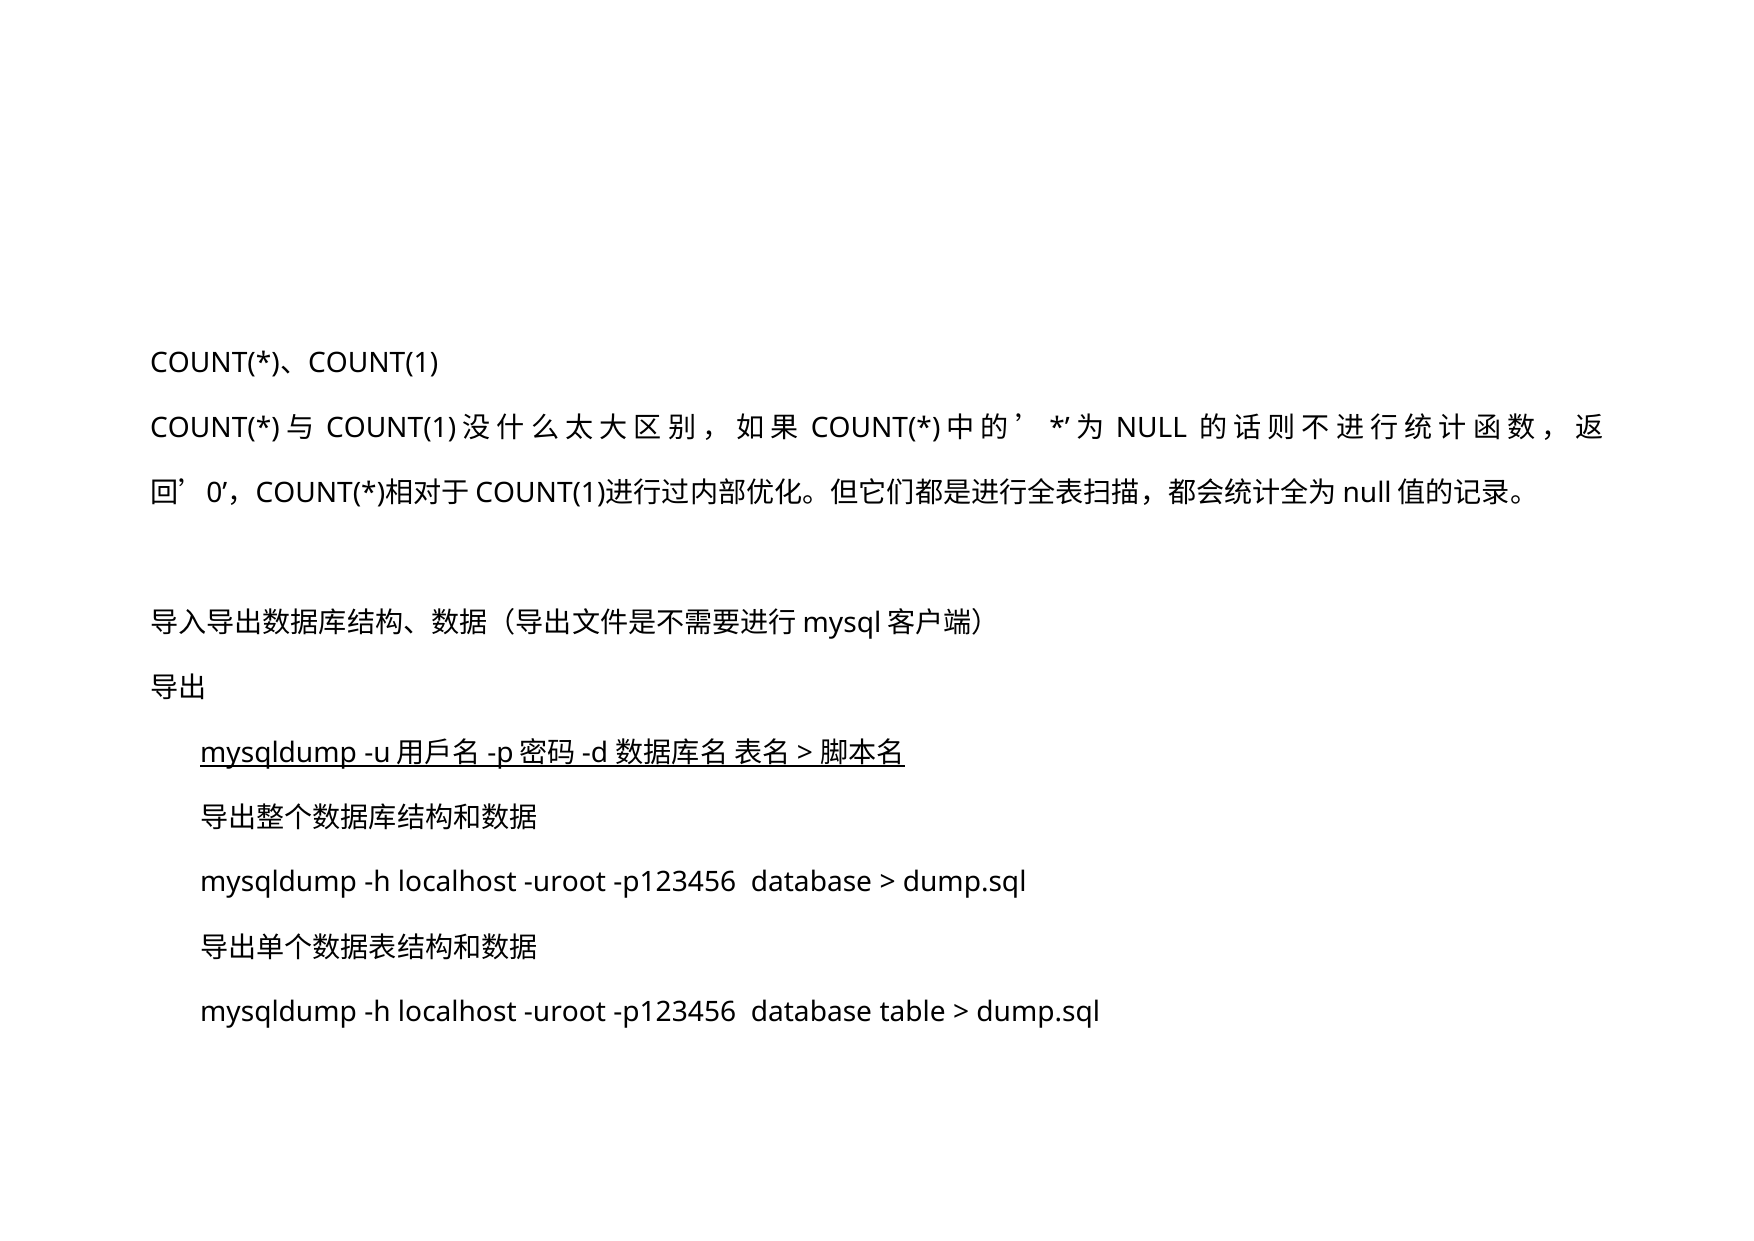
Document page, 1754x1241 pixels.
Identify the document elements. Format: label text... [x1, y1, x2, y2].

text 导出整个数据库结构和数据 [200, 783, 1604, 848]
text COUNT(*)与COUNT(1)没什么太大区别，如果COUNT(*)中的’*’为NULL的话则不进行统计函数，返回’0’，COUNT(*)相对于COUNT(1)进行过内部优化。但它们都是进行全表扫描，都会统计全为null值的记录。 [150, 393, 1604, 523]
text 导出 [150, 653, 1604, 718]
text COUNT(*)、COUNT(1) [150, 328, 1604, 393]
text mysqldump -h localhost -uroot -p123456 database table > dump.sql [200, 978, 1604, 1043]
text 导入导出数据库结构、数据（导出文件是不需要进行mysql客户端） [150, 588, 1604, 653]
text 导出单个数据表结构和数据 [200, 913, 1604, 978]
text mysqldump -u用戶名 -p密码 -d 数据库名 表名 > 脚本名 [200, 718, 1604, 783]
text mysqldump -h localhost -uroot -p123456 database > dump.sql [200, 848, 1604, 913]
